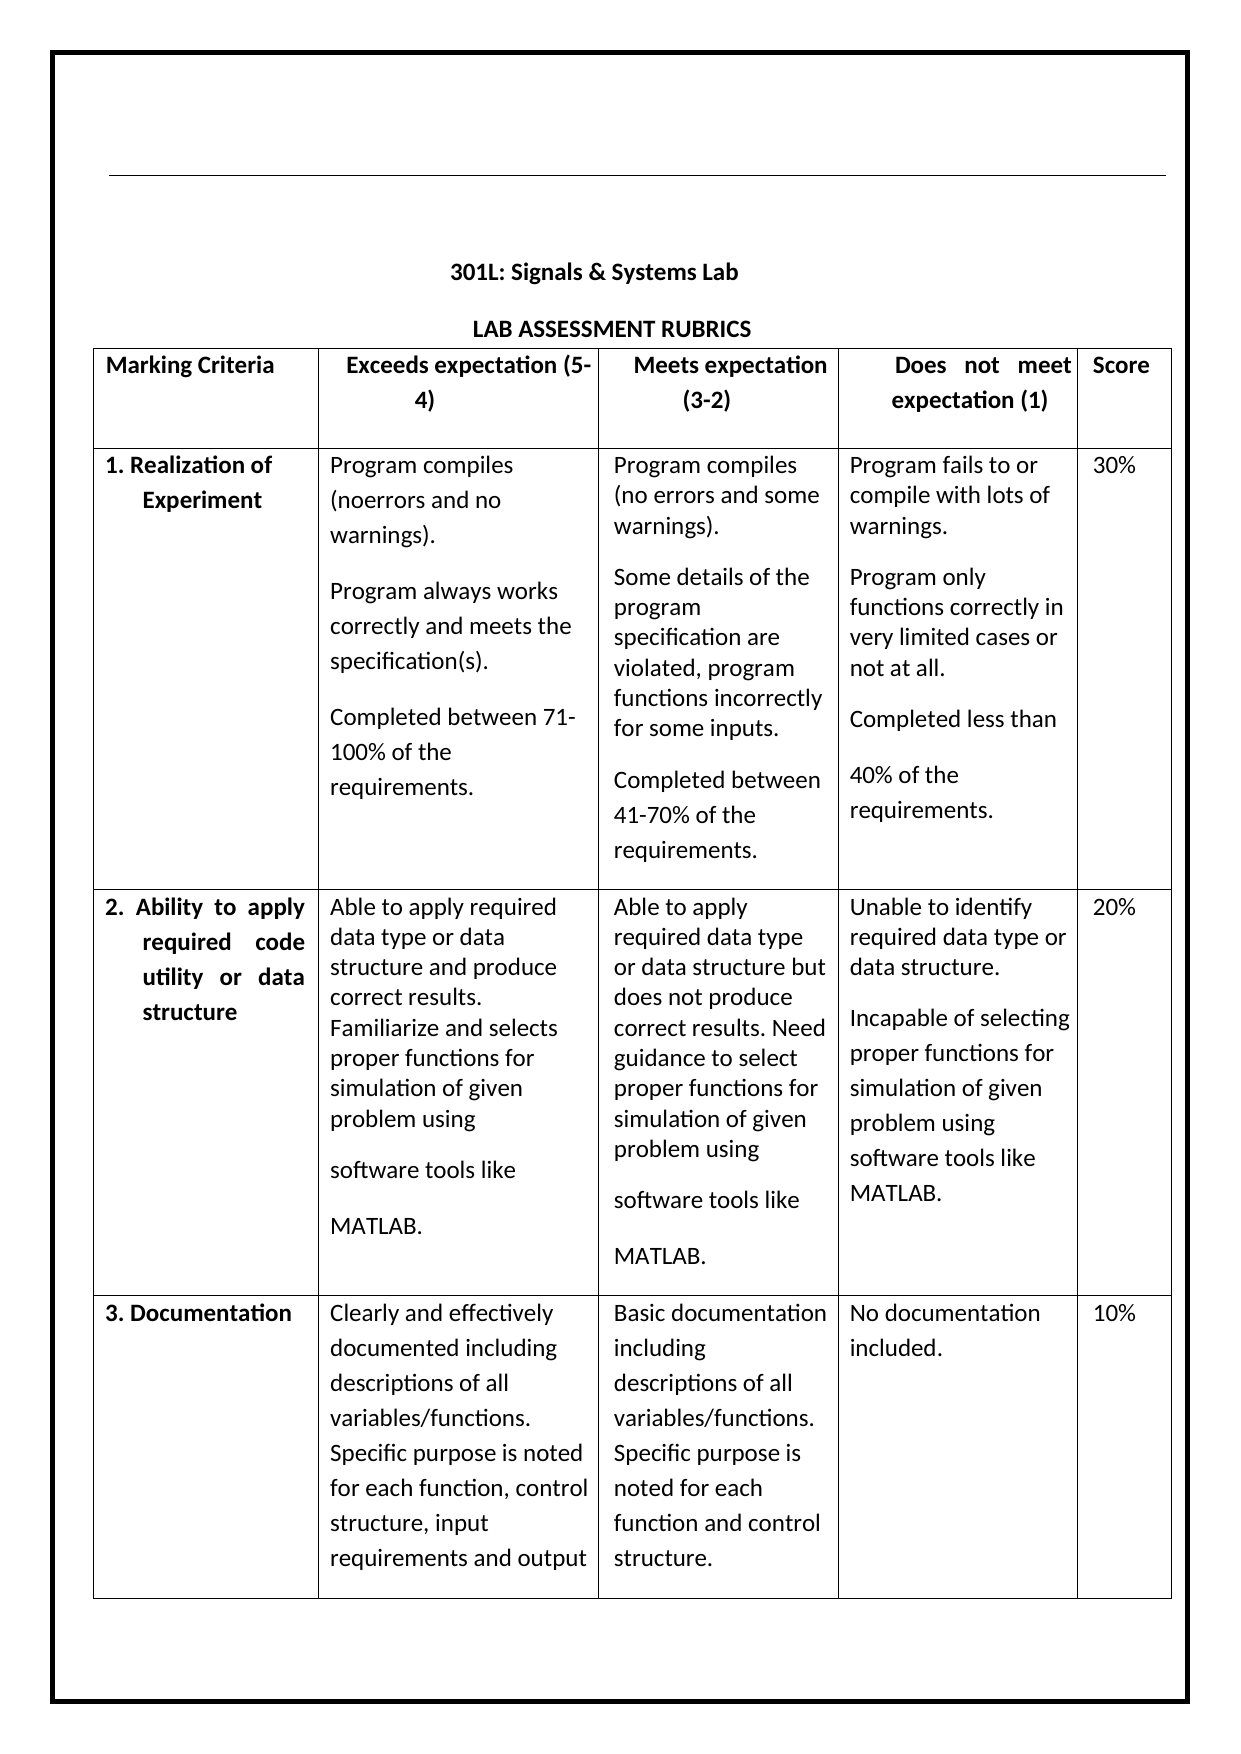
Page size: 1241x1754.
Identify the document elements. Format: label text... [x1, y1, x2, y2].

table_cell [599, 1296, 838, 1597]
table_cell Program compiles (noerrors and no warnings). Program always works correctly and meets the specification(s). Completed between 71-100% of the requirements. [319, 449, 598, 889]
table_cell 1. Realization of Experiment [94, 449, 318, 889]
table_cell Able to apply required data type or data structure but does not produce correct results. Need guidance to select proper functions for simulation of given problem using software tools like MATLAB. [599, 890, 838, 1295]
table_cell 20% [1078, 890, 1171, 1295]
table_header Does not meet expectation (1) [839, 349, 1077, 448]
table_header Score [1078, 349, 1171, 448]
table_cell Program compiles (no errors and some warnings). Some details of the program specification are violated, program functions incorrectly for some inputs. Completed between 41-70% of the requirements. [599, 449, 838, 889]
table_header Meets expectation (3-2) [599, 349, 838, 448]
table_header Marking Criteria [94, 349, 318, 448]
table_cell Unable to identify required data type or data structure. Incapable of selecting proper functions for simulation of given problem using software tools like MATLAB. [839, 890, 1077, 1295]
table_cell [839, 1296, 1077, 1597]
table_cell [319, 1296, 598, 1597]
table_cell Able to apply required data type or data structure and produce correct results. Familiarize and selects proper functions for simulation of given problem using software tools like MATLAB. [319, 890, 598, 1295]
table_cell 30% [1078, 449, 1171, 889]
table_cell 2. Ability to apply required code utility or data structure [94, 890, 318, 1295]
text LAB ASSESSMENT RUBRICS [150, 313, 1074, 343]
table_header Exceeds expectation (5-4) [319, 349, 598, 448]
text 301L: Signals & Systems Lab [375, 256, 1092, 287]
table_cell 10% [1078, 1296, 1171, 1597]
table_cell Program fails to or compile with lots of warnings. Program only functions correctly in very limited cases or not at all. Completed less than 40% of the requirements. [839, 449, 1077, 889]
table_cell 3. Documentation [94, 1296, 318, 1597]
